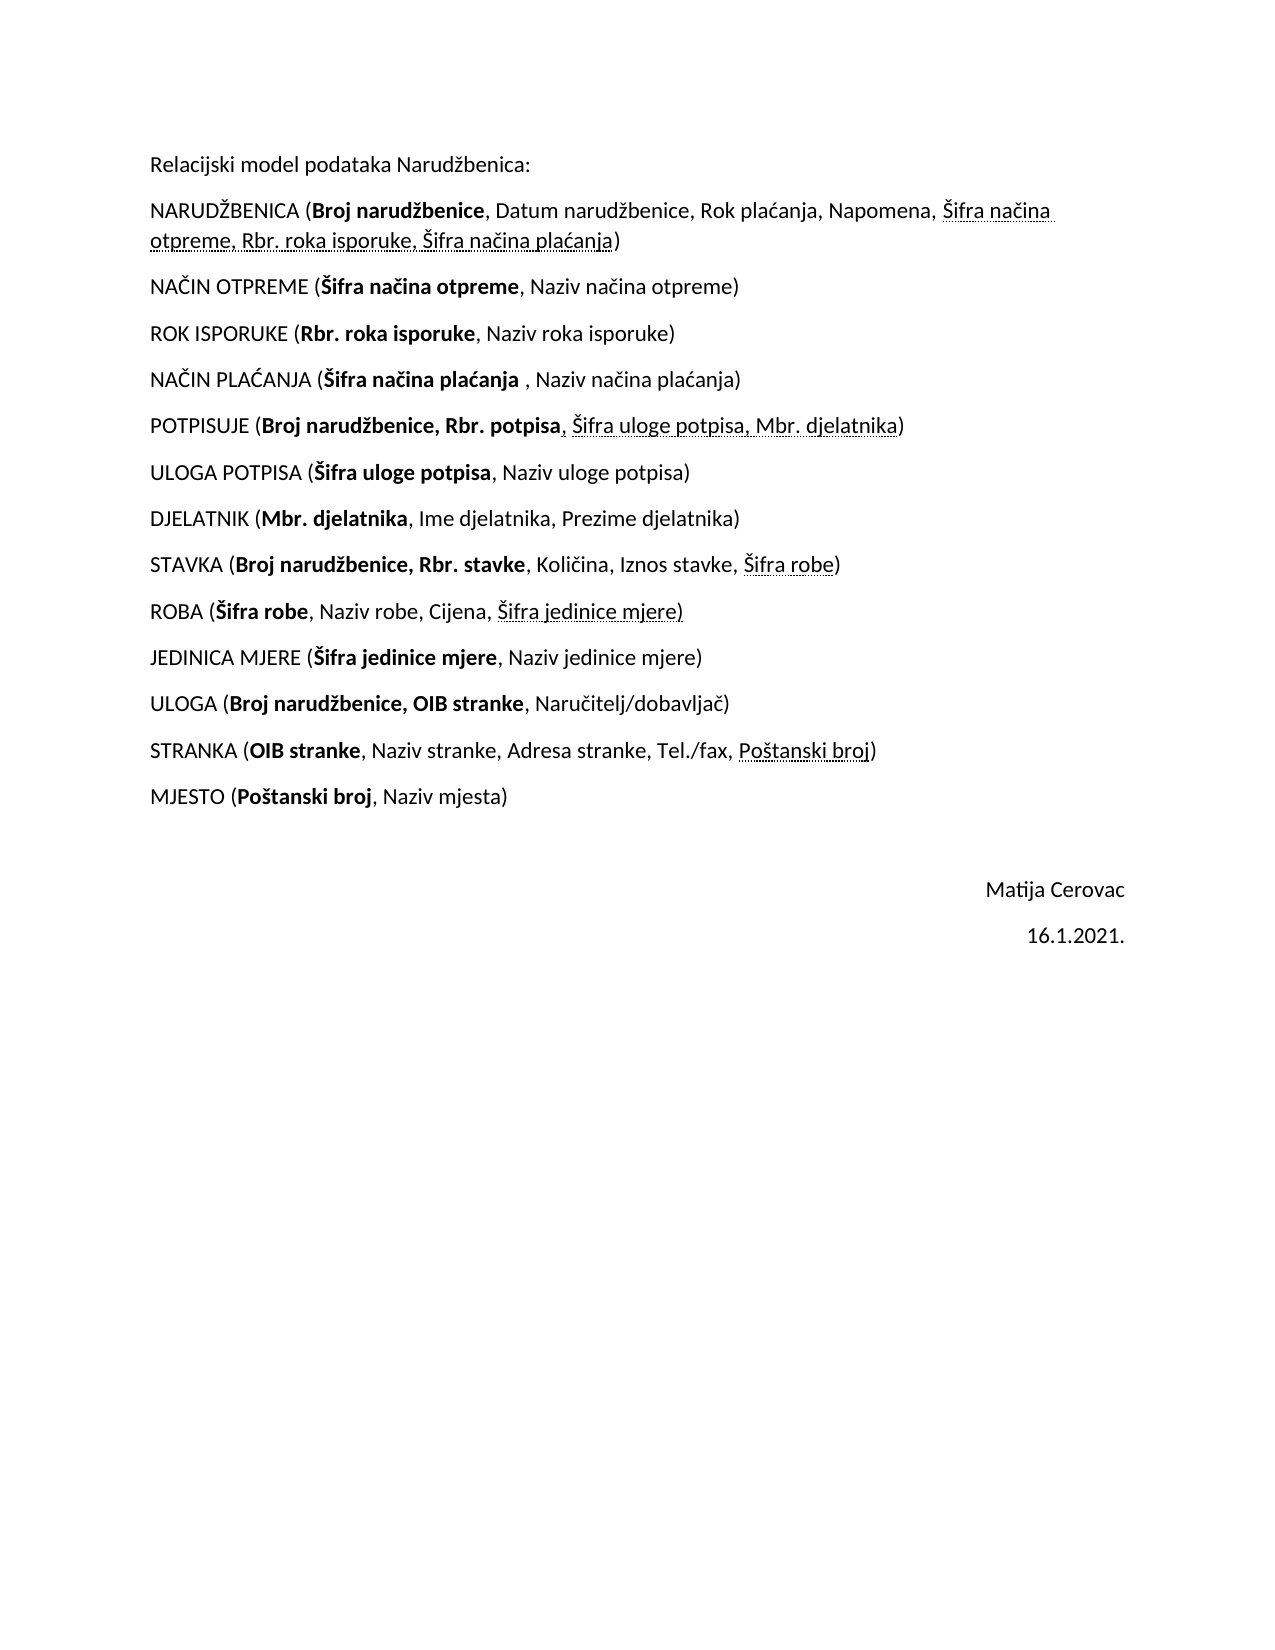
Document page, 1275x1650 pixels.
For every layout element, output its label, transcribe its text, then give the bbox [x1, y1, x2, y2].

text STAVKA (Broj narudžbenice, Rbr. stavke, Količina, Iznos stavke, Šifra robe) [150, 551, 1125, 578]
text NARUDŽBENICA (Broj narudžbenice, Datum narudžbenice, Rok plaćanja, Napomena, Šifra načina otpreme, Rbr. roka isporuke, Šifra načina plaćanja) [150, 196, 1125, 254]
text Matija Cerovac [150, 875, 1125, 903]
text STRANKA (OIB stranke, Naziv stranke, Adresa stranke, Tel./fax, Poštanski broj) [150, 736, 1125, 764]
text Relacijski model podataka Narudžbenica: [150, 150, 1125, 178]
text NAČIN PLAĆANJA (Šifra načina plaćanja , Naziv načina plaćanja) [150, 365, 1125, 393]
text ROBA (Šifra robe, Naziv robe, Cijena, Šifra jedinice mjere) [150, 597, 1125, 625]
text MJESTO (Poštanski broj, Naziv mjesta) [150, 782, 1125, 810]
text DJELATNIK (Mbr. djelatnika, Ime djelatnika, Prezime djelatnika) [150, 504, 1125, 532]
text ROK ISPORUKE (Rbr. roka isporuke, Naziv roka isporuke) [150, 319, 1125, 347]
text ULOGA POTPISA (Šifra uloge potpisa, Naziv uloge potpisa) [150, 458, 1125, 486]
text JEDINICA MJERE (Šifra jedinice mjere, Naziv jedinice mjere) [150, 643, 1125, 671]
text NAČIN OTPREME (Šifra načina otpreme, Naziv načina otpreme) [150, 272, 1125, 300]
text ULOGA (Broj narudžbenice, OIB stranke, Naručitelj/dobavljač) [150, 689, 1125, 718]
text 16.1.2021. [150, 921, 1125, 949]
text POTPISUJE (Broj narudžbenice, Rbr. potpisa, Šifra uloge potpisa, Mbr. djelatnika) [150, 411, 1125, 439]
